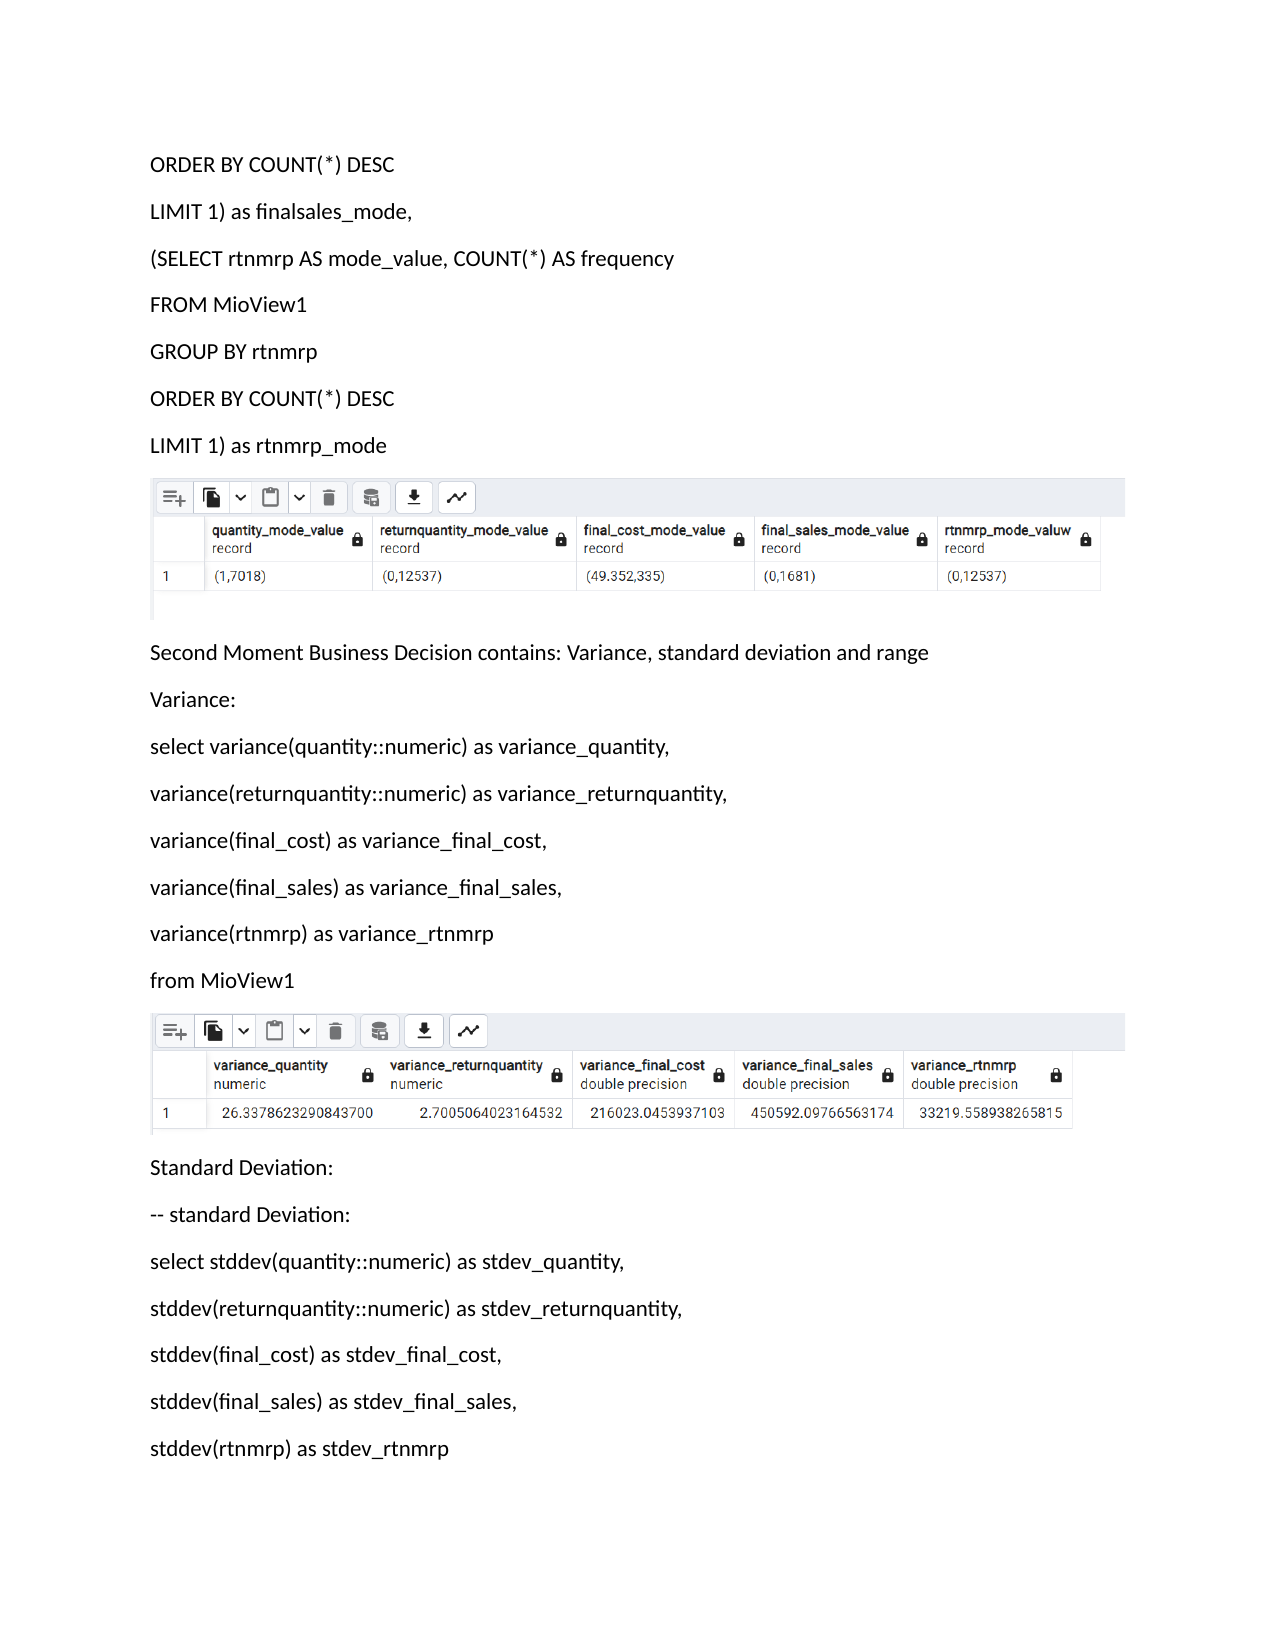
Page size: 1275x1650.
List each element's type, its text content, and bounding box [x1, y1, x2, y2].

text variance(final_cost) as variance_final_cost, [150, 826, 1125, 854]
text LIMIT 1) as finalsales_mode, [150, 197, 1125, 225]
text Second Moment Business Decision contains: Variance, standard deviation and range [150, 638, 1125, 666]
text select variance(quantity::numeric) as variance_quantity, [150, 732, 1125, 760]
text GROUP BY rtnmrp [150, 337, 1125, 366]
text variance(rtnmrp) as variance_rtnmrp [150, 919, 1125, 947]
text ORDER BY COUNT(*) DESC [150, 150, 1125, 178]
text variance(final_sales) as variance_final_sales, [150, 873, 1125, 901]
picture [150, 478, 1125, 620]
text stddev(final_sales) as stdev_final_sales, [150, 1387, 1125, 1415]
text LIMIT 1) as rtnmrp_mode [150, 431, 1125, 459]
text select stddev(quantity::numeric) as stdev_quantity, [150, 1247, 1125, 1275]
picture [150, 1013, 1125, 1135]
text Standard Deviation: [150, 1153, 1125, 1181]
text stddev(rtnmrp) as stdev_rtnmrp [150, 1434, 1125, 1462]
text ORDER BY COUNT(*) DESC [150, 384, 1125, 412]
text stddev(final_cost) as stdev_final_cost, [150, 1341, 1125, 1368]
text (SELECT rtnmrp AS mode_value, COUNT(*) AS frequency [150, 244, 1125, 272]
text FROM MioView1 [150, 291, 1125, 319]
text variance(returnquantity::numeric) as variance_returnquantity, [150, 779, 1125, 807]
text -- standard Deviation: [150, 1200, 1125, 1228]
text Variance: [150, 685, 1125, 713]
text from MioView1 [150, 966, 1125, 994]
text stddev(returnquantity::numeric) as stdev_returnquantity, [150, 1294, 1125, 1322]
